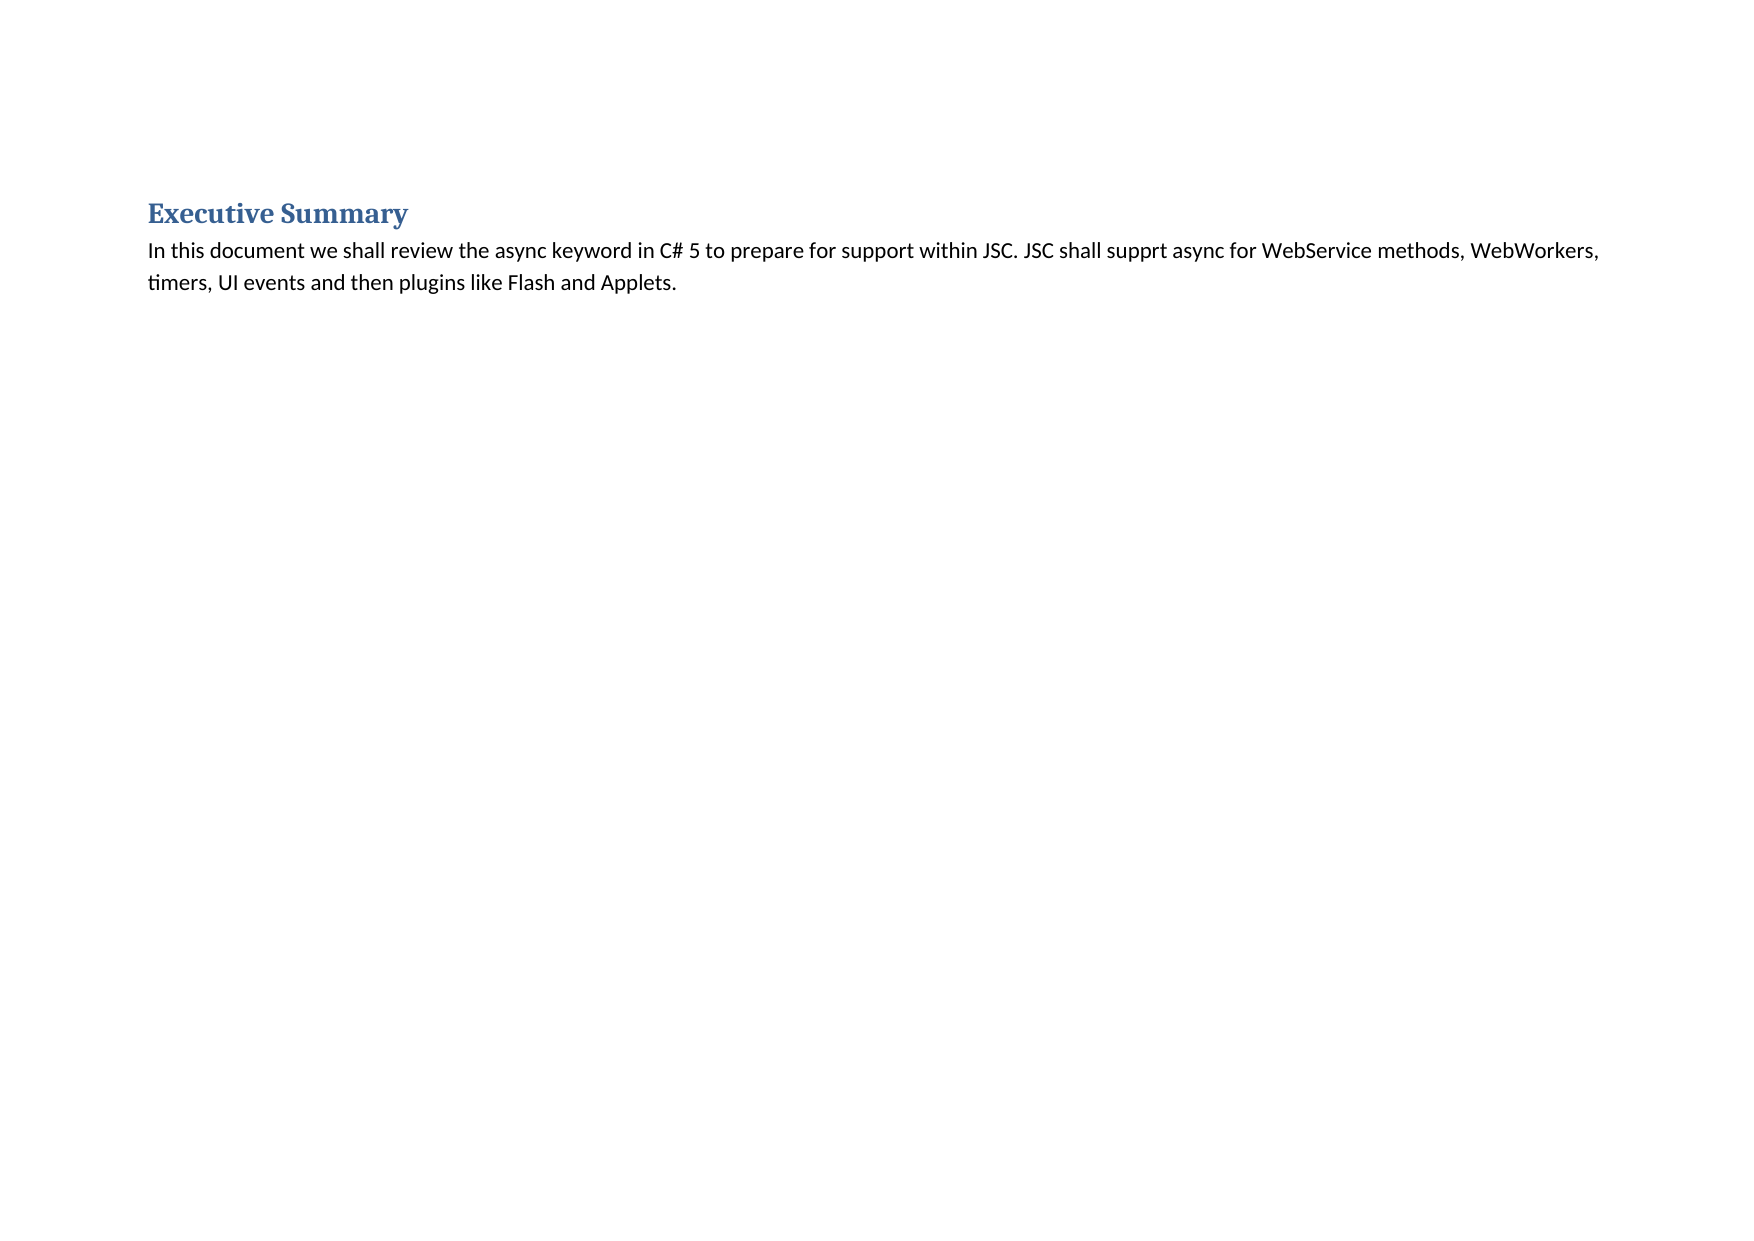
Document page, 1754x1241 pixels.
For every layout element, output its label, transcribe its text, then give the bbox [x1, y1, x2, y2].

subtitle Executive Summary [148, 198, 1606, 231]
text In this document we shall review the async keyword in C# 5 to prepare for support within JSC. JSC shall supprt async for WebService methods, WebWorkers, timers, UI events and then plugins like Flash and Applets. [148, 236, 1606, 296]
